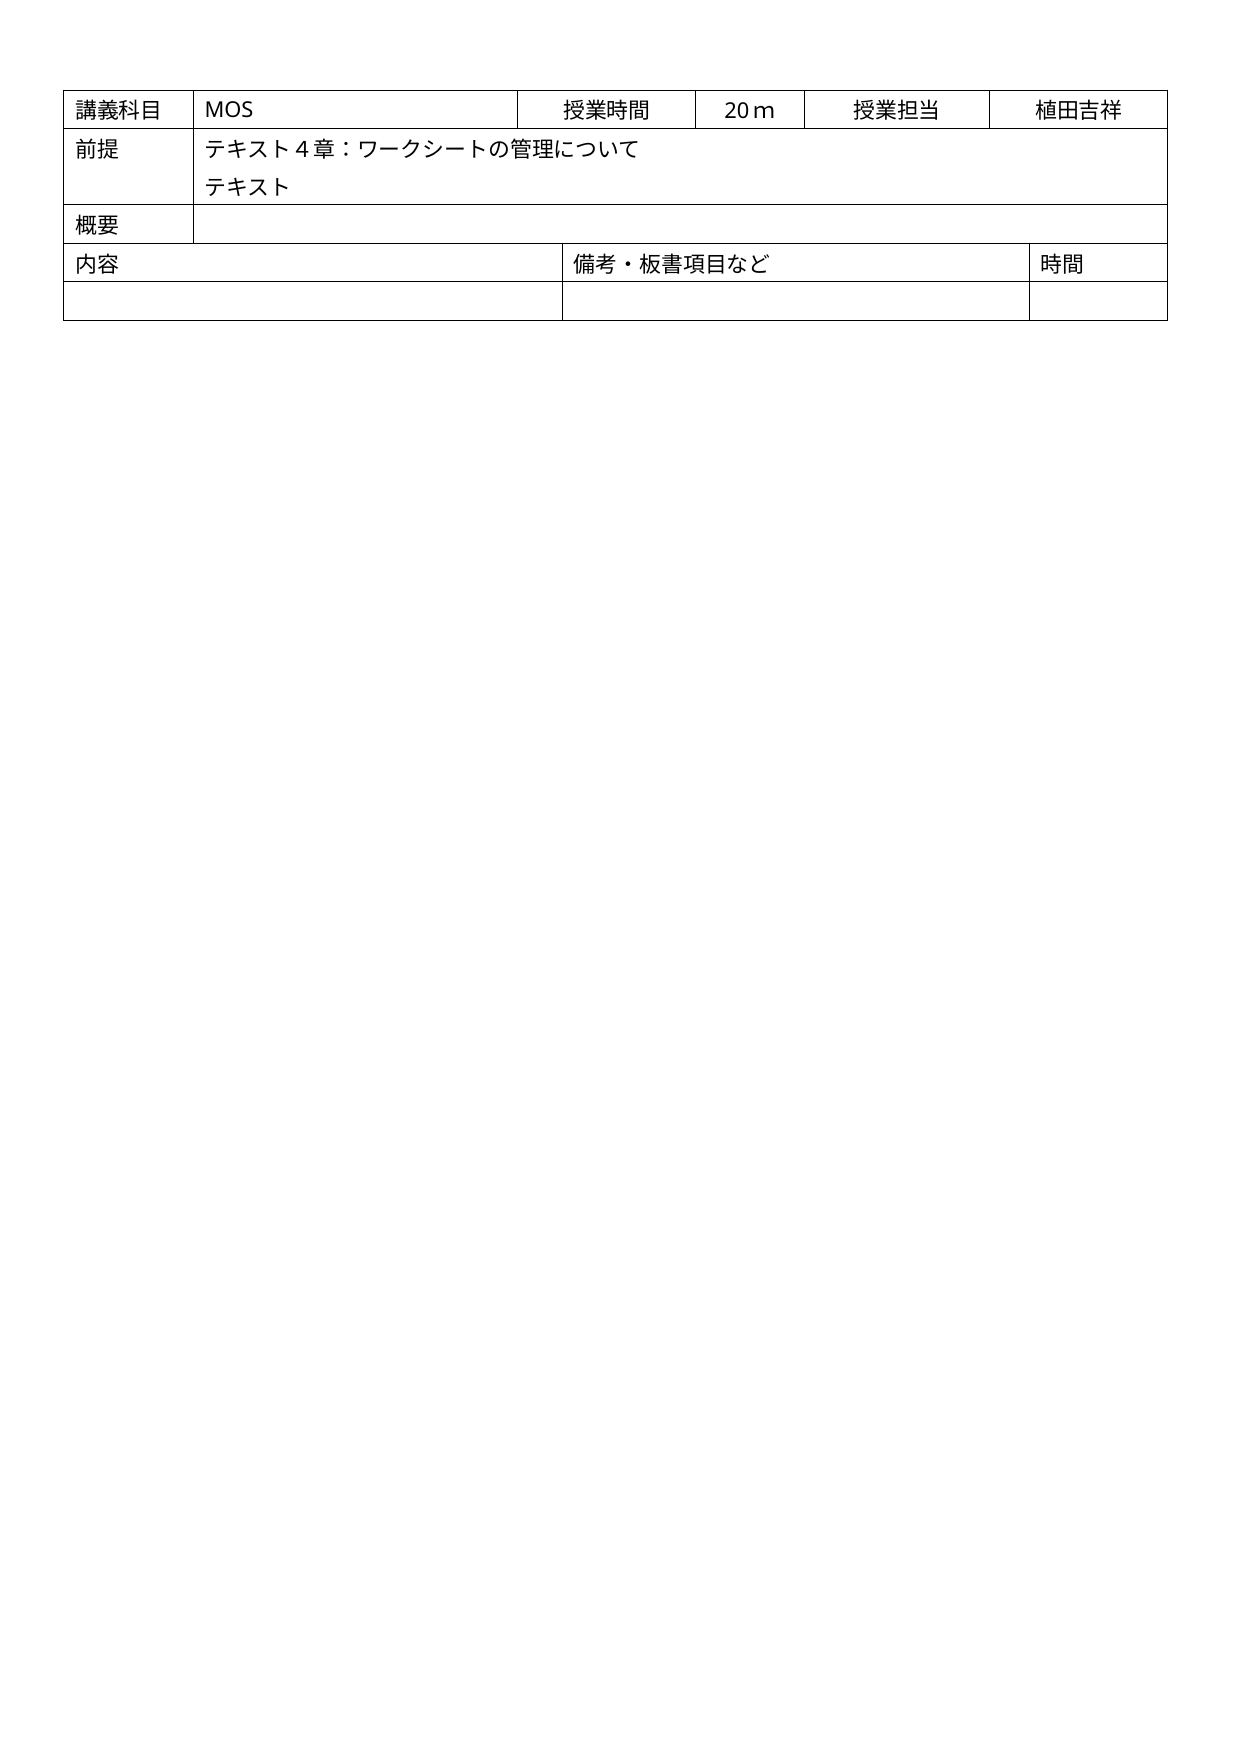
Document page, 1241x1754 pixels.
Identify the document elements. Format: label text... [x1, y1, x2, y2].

table_cell 内容 [64, 244, 562, 281]
table_cell 前提 [64, 129, 193, 204]
table_cell [1030, 282, 1167, 320]
table_cell [194, 205, 1167, 243]
table_cell 備考・板書項目など [563, 244, 1029, 281]
table_header 授業時間 [518, 91, 695, 128]
table_header 20ｍ [696, 91, 804, 128]
table_cell テキスト４章：ワークシートの管理について テキスト [194, 129, 1167, 204]
table_cell [64, 282, 562, 320]
table_header MOS [194, 91, 517, 128]
table_header 授業担当 [805, 91, 989, 128]
table_cell 概要 [64, 205, 193, 243]
table_cell 時間 [1030, 244, 1167, 281]
table_header 講義科目 [64, 91, 193, 128]
table_cell [563, 282, 1029, 320]
table_header 植田吉祥 [990, 91, 1167, 128]
